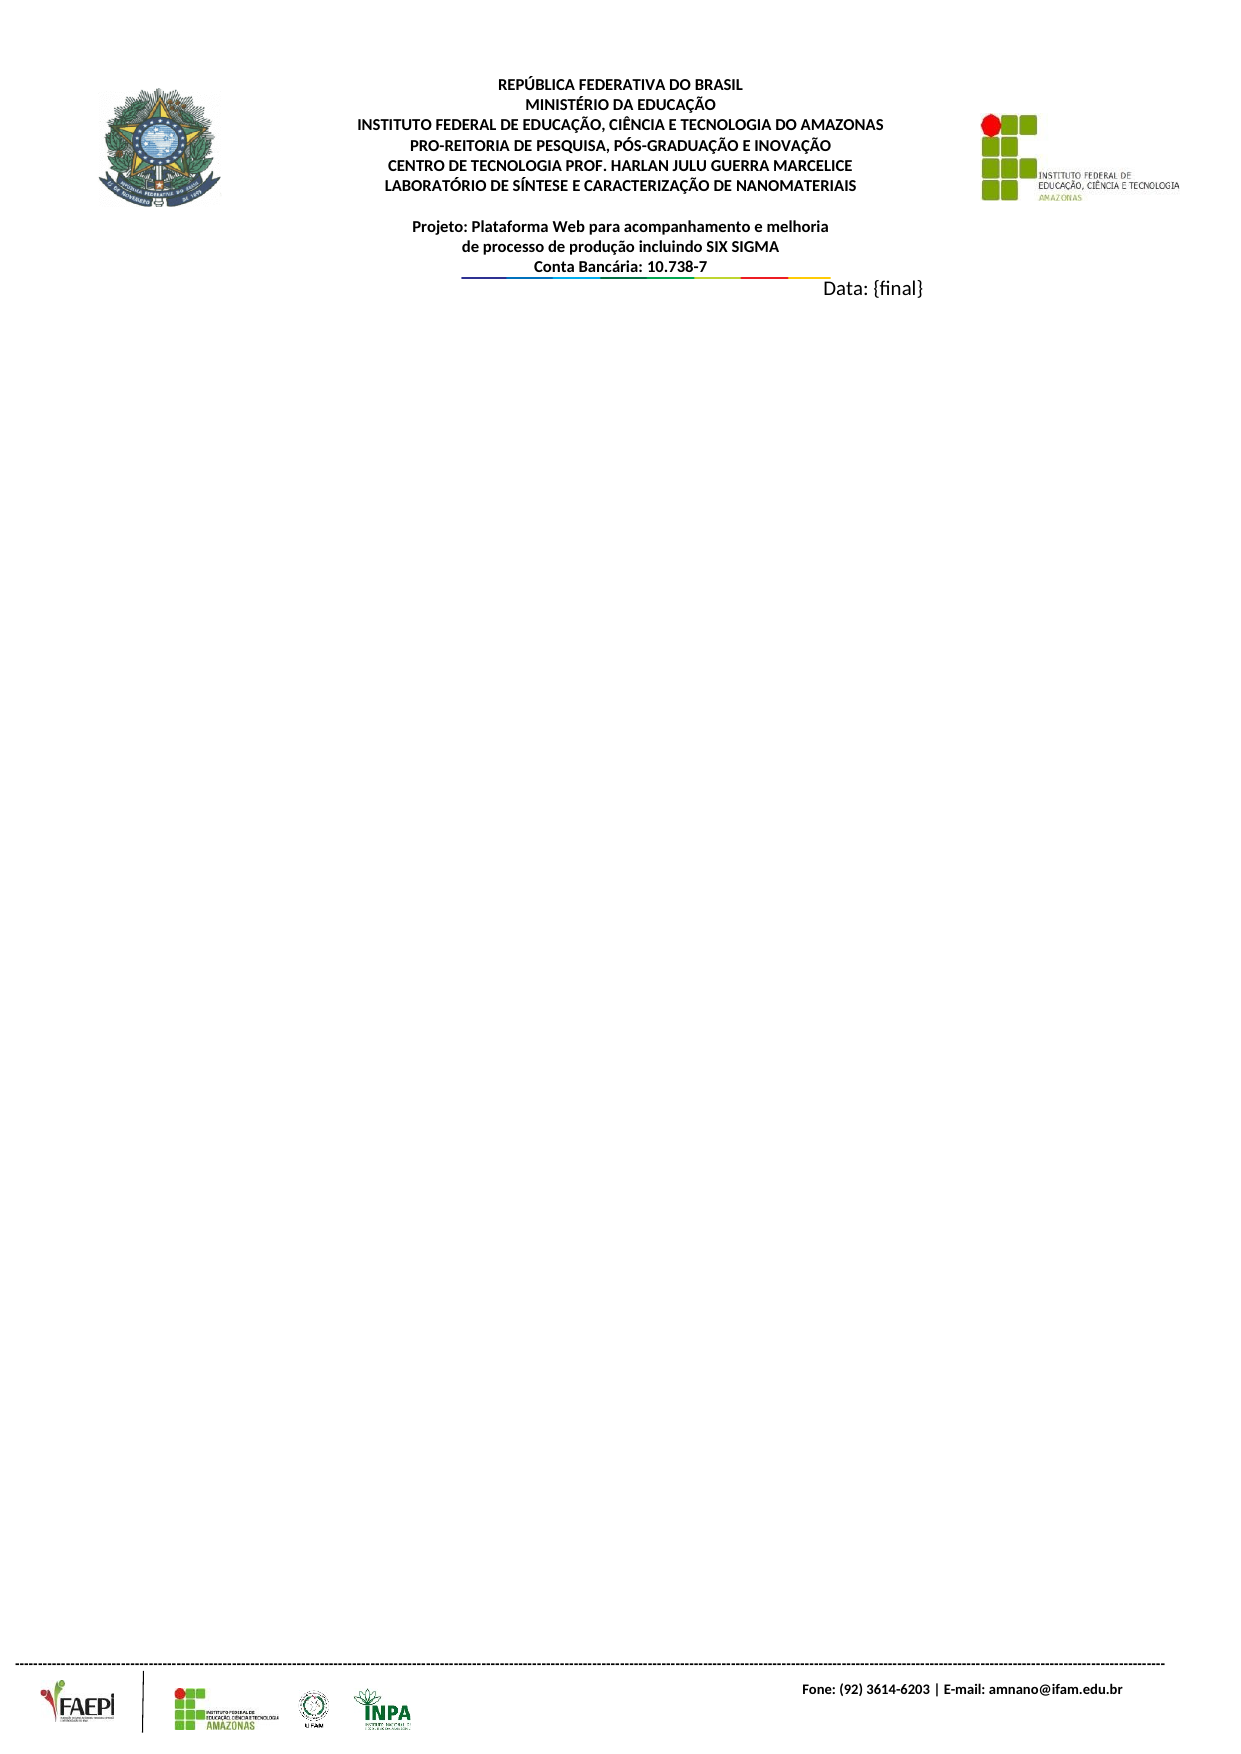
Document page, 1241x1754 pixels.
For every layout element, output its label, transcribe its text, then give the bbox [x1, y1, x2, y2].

picture [298, 1690, 329, 1728]
picture [174, 1688, 279, 1730]
picture [353, 1688, 411, 1730]
picture [40, 1680, 114, 1722]
text Data: {final} [823, 275, 1240, 300]
picture [97, 88, 222, 207]
picture [980, 113, 1180, 201]
